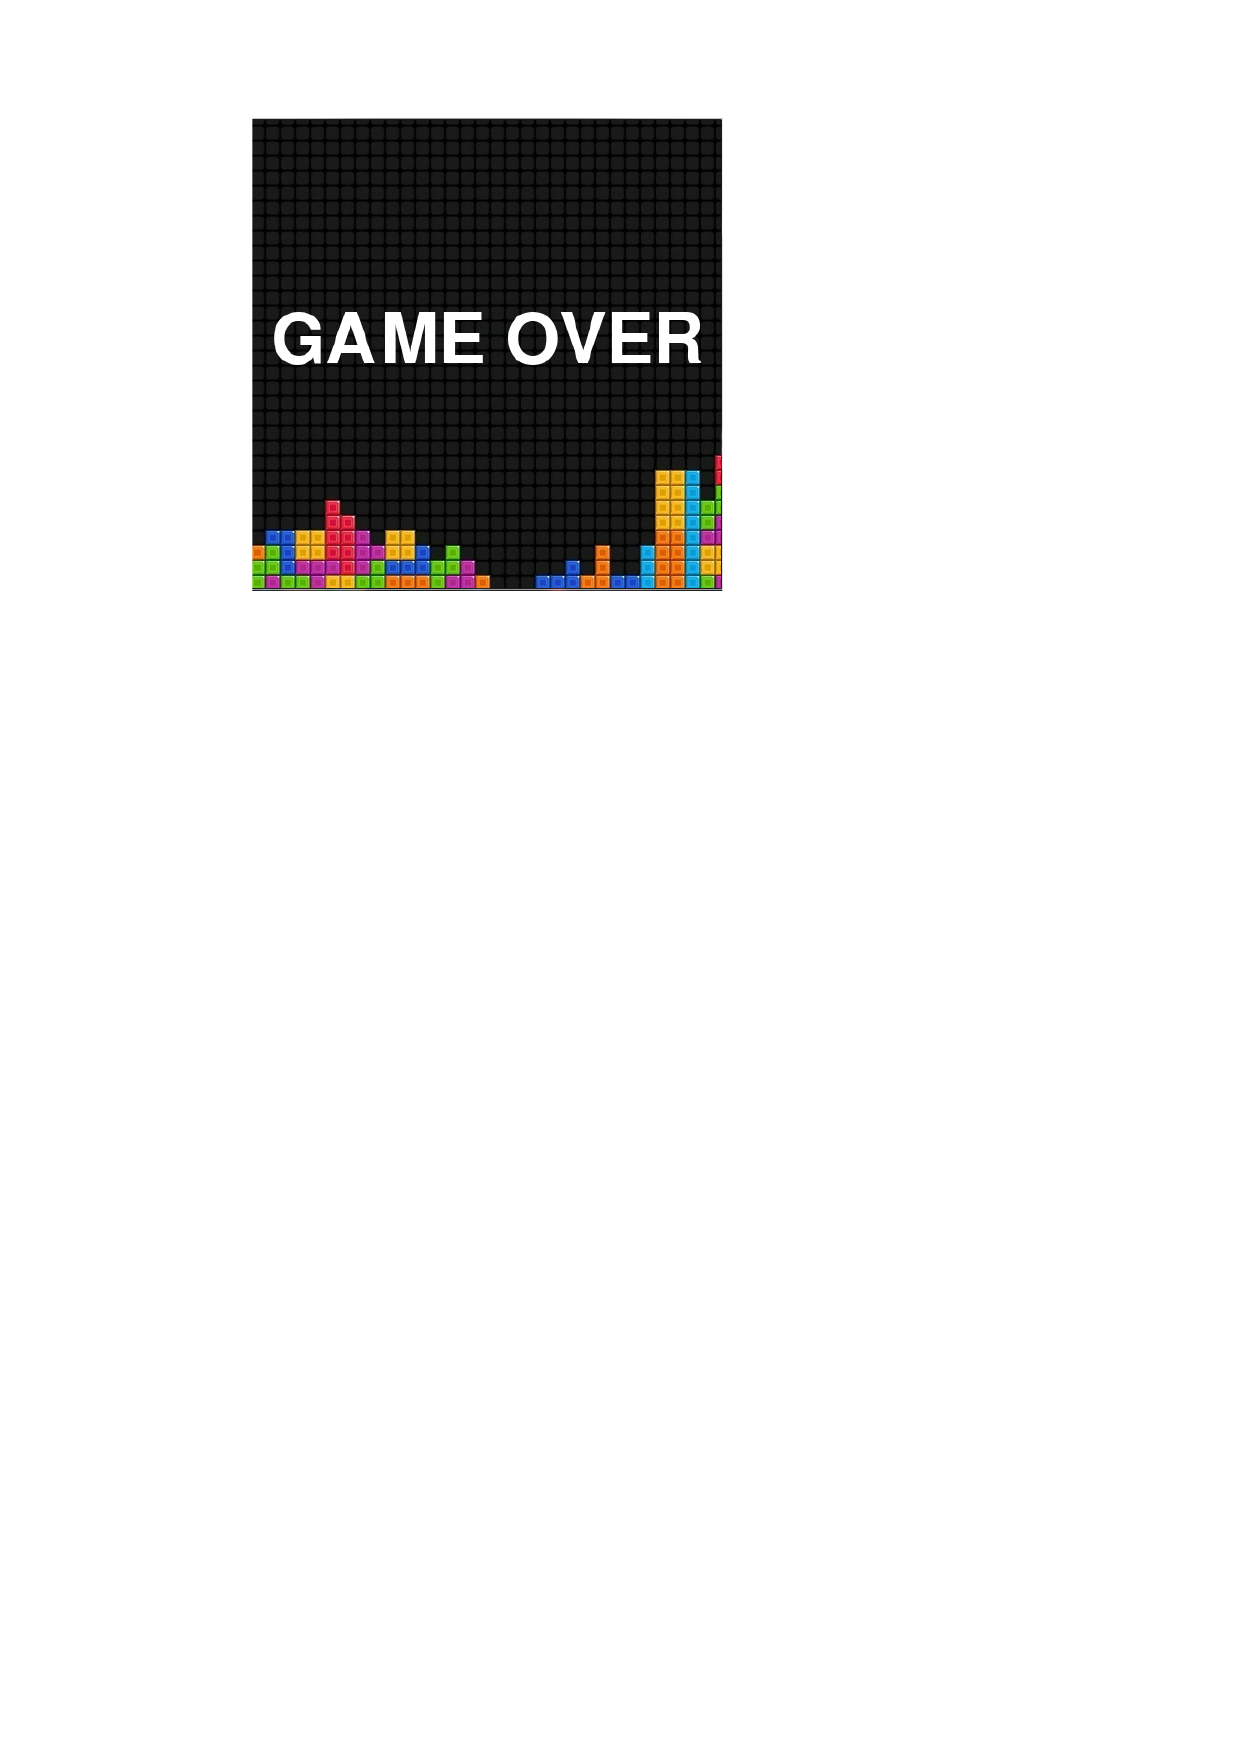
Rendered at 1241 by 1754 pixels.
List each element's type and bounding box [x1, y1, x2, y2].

picture [252, 118, 723, 591]
